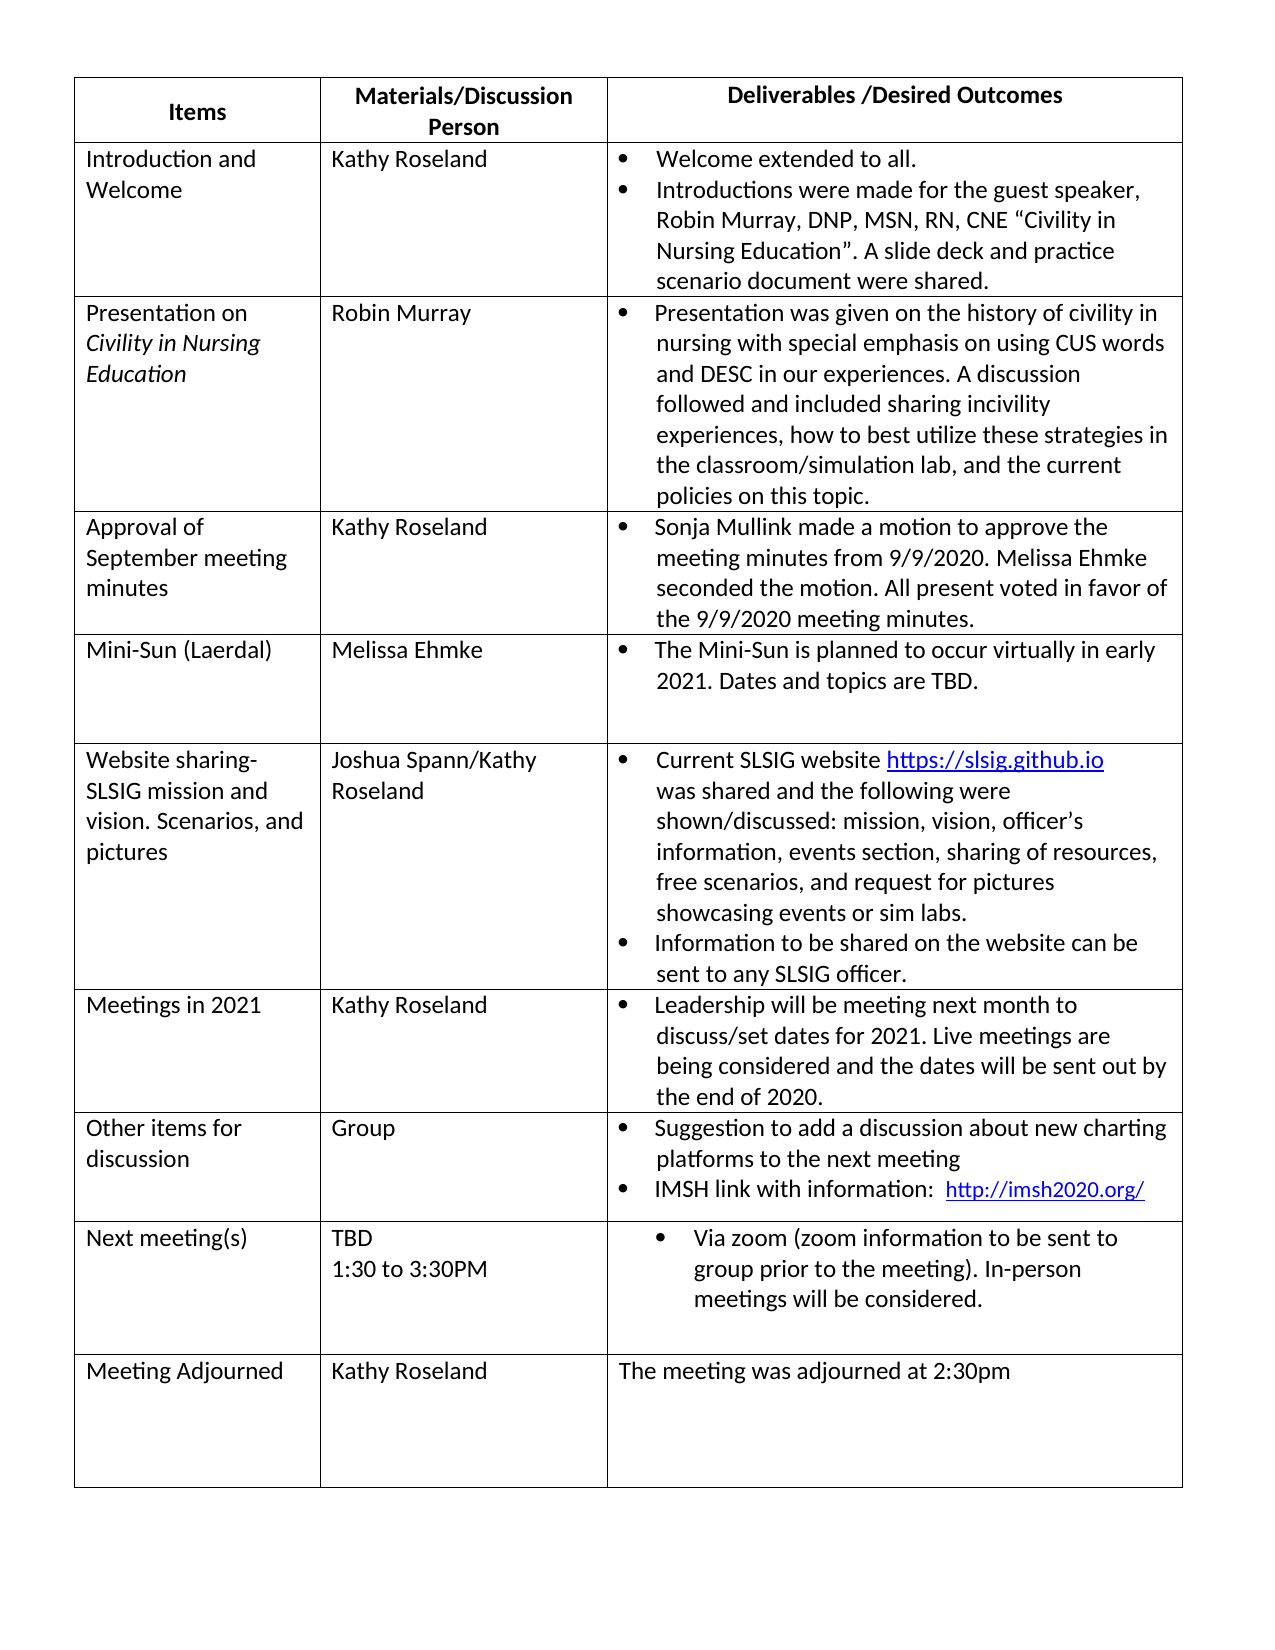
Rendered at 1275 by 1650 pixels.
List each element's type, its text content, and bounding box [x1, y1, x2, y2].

table_cell Welcome extended to all. Introductions were made for the guest speaker, Robin Murray, DNP, MSN, RN, CNE “Civility in Nursing Education”. A slide deck and practice scenario document were shared. [608, 143, 1182, 296]
table_header Materials/Discussion Person [321, 78, 607, 142]
table_header Deliverables /Desired Outcomes [608, 78, 1182, 142]
table_header Items [75, 78, 320, 142]
table_cell The meeting was adjourned at 2:30pm [608, 1355, 1182, 1487]
table_cell Mini-Sun (Laerdal) [75, 635, 320, 743]
table_cell TBD 1:30 to 3:30PM [321, 1222, 607, 1354]
table_cell Introduction and Welcome [75, 143, 320, 296]
table_cell Meeting Adjourned [75, 1355, 320, 1487]
table_cell Presentation was given on the history of civility in nursing with special emphasis on using CUS words and DESC in our experiences. A discussion followed and included sharing incivility experiences, how to best utilize these strategies in the classroom/simulation lab, and the current policies on this topic. [608, 297, 1182, 511]
table_cell Group [321, 1113, 607, 1221]
table_cell Other items for discussion [75, 1113, 320, 1221]
table_cell Current SLSIG website https://slsig.github.io was shared and the following were shown/discussed: mission, vision, officer’s information, events section, sharing of resources, free scenarios, and request for pictures showcasing events or sim labs. Information to be shared on the website can be sent to any SLSIG officer. [608, 744, 1182, 988]
table_cell Sonja Mullink made a motion to approve the meeting minutes from 9/9/2020. Melissa Ehmke seconded the motion. All present voted in favor of the 9/9/2020 meeting minutes. [608, 512, 1182, 634]
table_cell Robin Murray [321, 297, 607, 511]
table_cell Next meeting(s) [75, 1222, 320, 1354]
table_cell The Mini-Sun is planned to occur virtually in early 2021. Dates and topics are TBD. [608, 635, 1182, 743]
table_cell Joshua Spann/Kathy Roseland [321, 744, 607, 988]
table_cell Kathy Roseland [321, 512, 607, 634]
table_cell Suggestion to add a discussion about new charting platforms to the next meeting IMSH link with information: http://imsh2020.org/ [608, 1113, 1182, 1221]
table_cell Leadership will be meeting next month to discuss/set dates for 2021. Live meetings are being considered and the dates will be sent out by the end of 2020. [608, 990, 1182, 1112]
table_cell Kathy Roseland [321, 1355, 607, 1487]
table_cell Presentation on Civility in Nursing Education [75, 297, 320, 511]
table_cell Website sharing-SLSIG mission and vision. Scenarios, and pictures [75, 744, 320, 988]
table_cell Melissa Ehmke [321, 635, 607, 743]
table_cell Kathy Roseland [321, 143, 607, 296]
table_cell Via zoom (zoom information to be sent to group prior to the meeting). In-person meetings will be considered. [608, 1222, 1182, 1354]
table_cell Kathy Roseland [321, 990, 607, 1112]
table_cell Approval of September meeting minutes [75, 512, 320, 634]
table_cell Meetings in 2021 [75, 990, 320, 1112]
